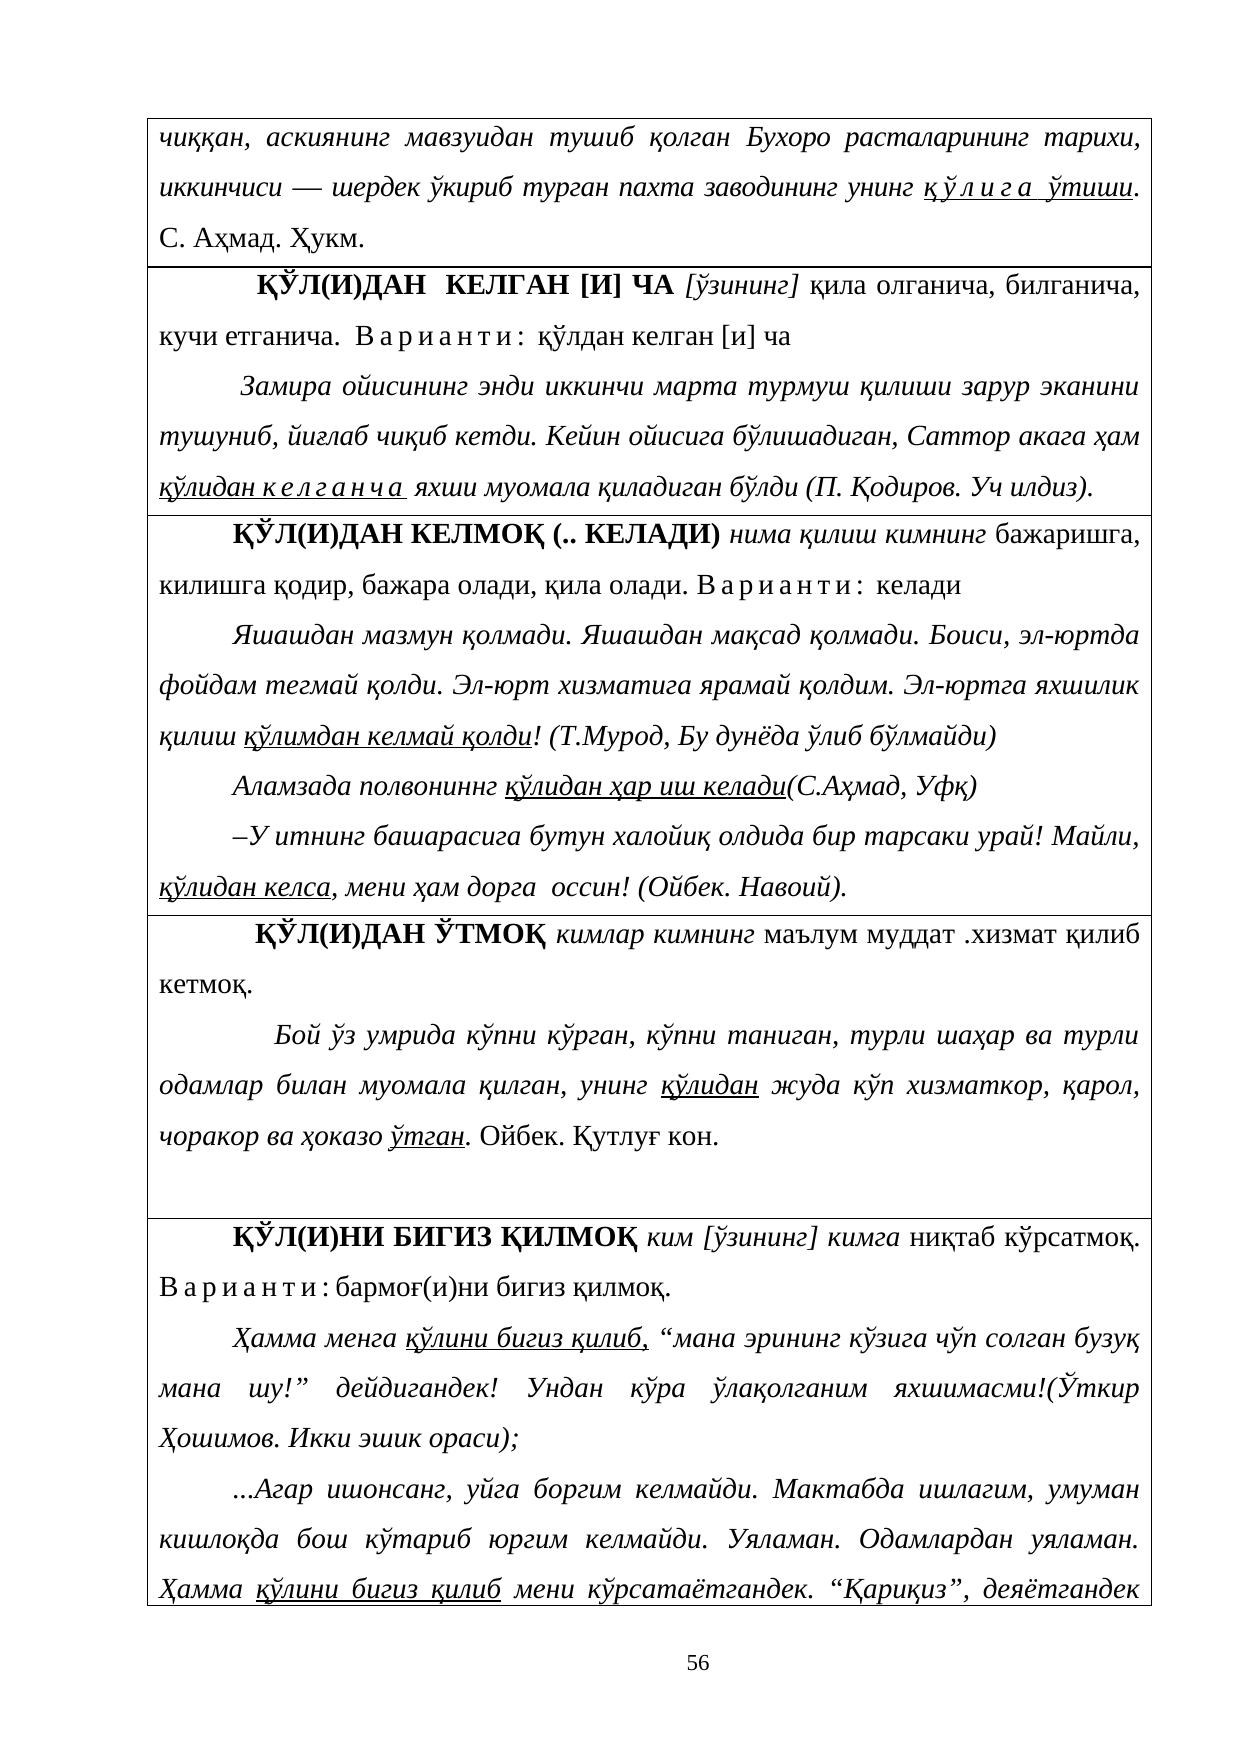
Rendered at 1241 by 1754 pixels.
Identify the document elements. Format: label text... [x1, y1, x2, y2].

table_cell ҚЎЛ(И)ДАН КЕЛМОҚ (.. КЕЛАДИ) нима қилиш кимнинг бажаришга, килишга қодир, бажара олади, қила олади. Варианти: келади Яшашдан мазмун қолмади. Яшашдан мақсад қолмади. Боиси, эл-юртда фойдам тегмай қолди. Эл-юрт хизматига ярамай қолдим. Эл-юртга яхшилик қилиш қўлимдан келмай қолди! (Т.Мурод, Бу дунёда ўлиб бўлмайди) Аламзада полвониннг қўлидан ҳар иш келади(С.Аҳмад, Уфқ) –У итнинг башарасига бутун халойиқ олдида бир тарсаки урай! Майли, қўлидан келса, мени ҳам дорга оссин! (Ойбек. Навоий). [148, 516, 1151, 915]
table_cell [148, 119, 1151, 266]
table_cell ҚЎЛ(И)ДАН КЕЛГАН [И] ЧА [ўзининг] қила олганича, билганича, кучи етганича. Варианти: қўлдан келган [и] ча Замира ойисининг энди иккинчи марта турмуш қилиши зарур эканини тушуниб, йиғлаб чиқиб кетди. Кейин ойисига бўлишадиган, Саттор акага ҳам қўлидан келганча яхши муомала қиладиган бўлди (П. Қодиров. Уч илдиз). [148, 268, 1151, 515]
table_cell ҚЎЛ(И)ДАН ЎТМОҚ кимлар кимнинг маълум муддат .хизмат қилиб кетмоқ. Бой ўз умрида кўпни кўрган, кўпни таниган, турли шаҳар ва турли одамлар билан муомала қилган, унинг қўлидан жуда кўп хизматкор, қарол, чоракор ва ҳоказо ўтган. Ойбек. Қутлуғ кон. [148, 916, 1151, 1218]
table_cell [148, 1219, 1151, 1605]
